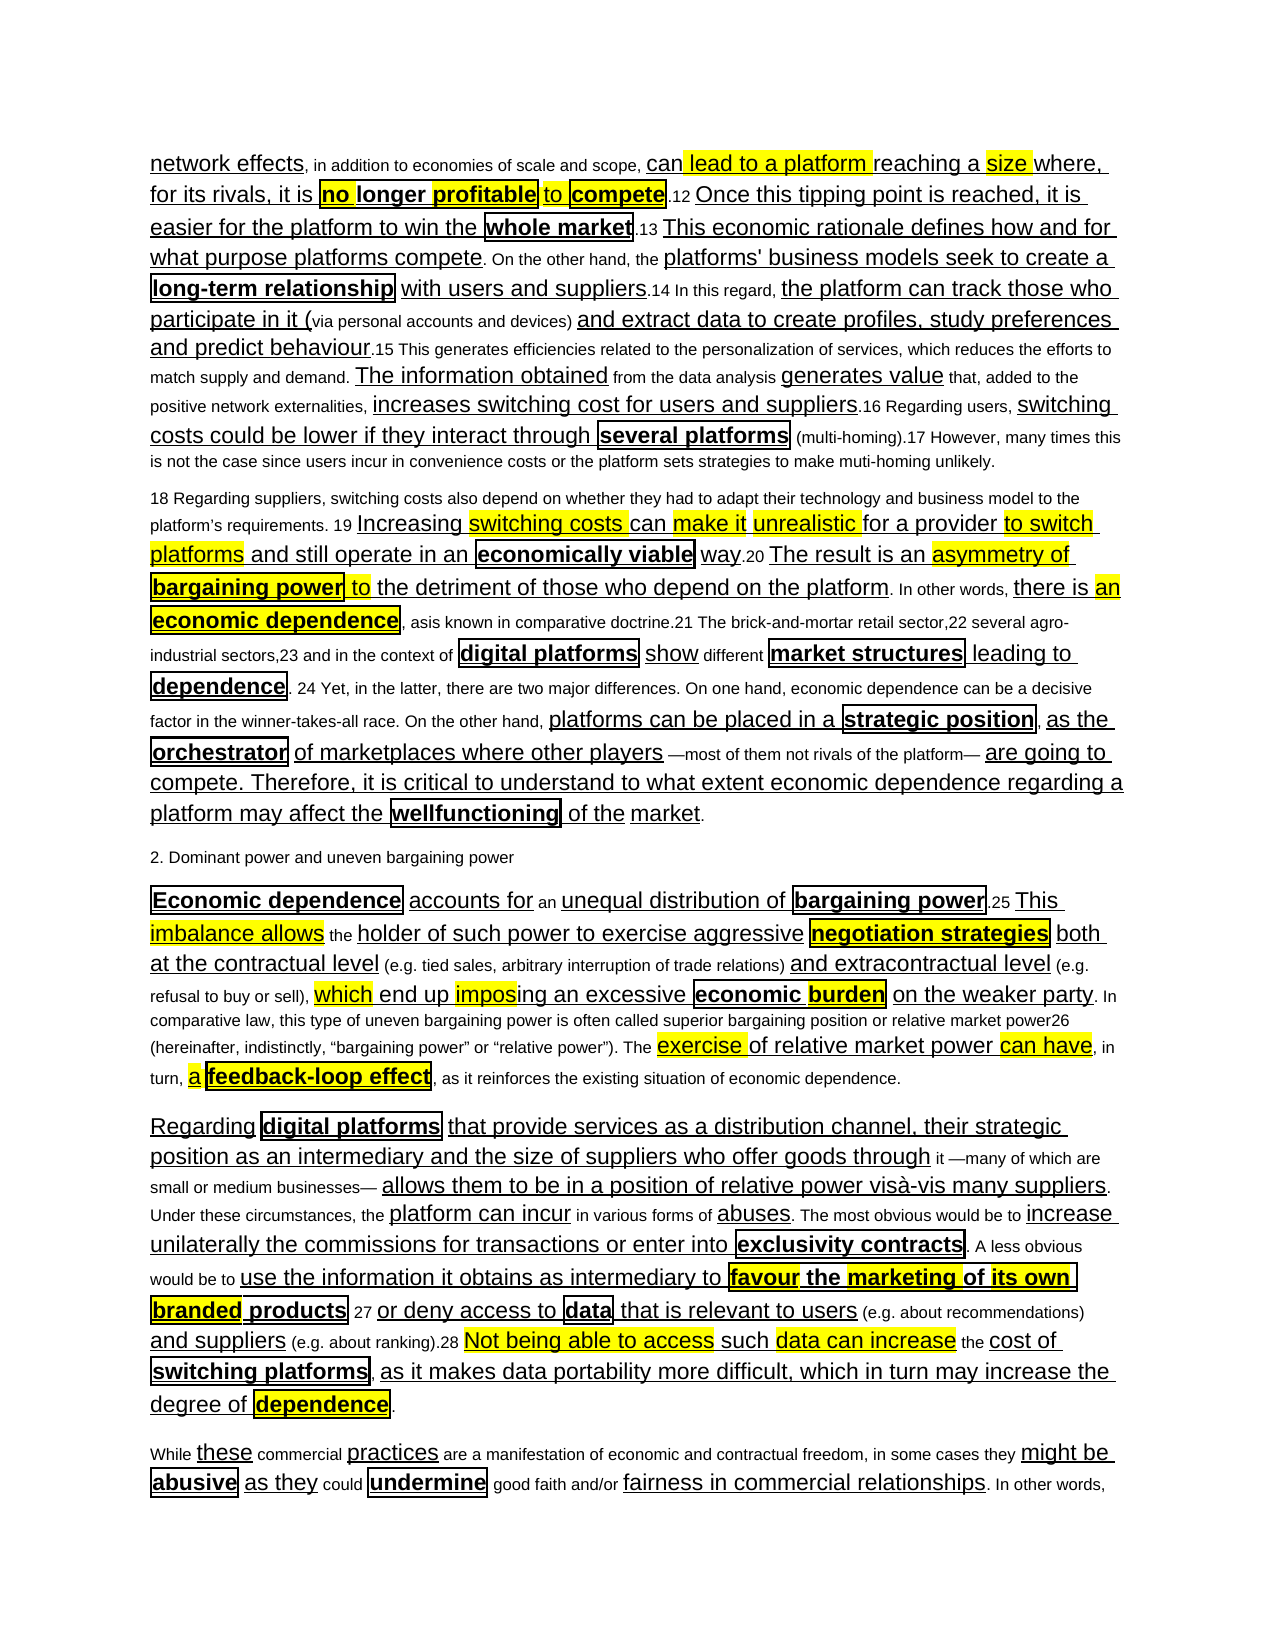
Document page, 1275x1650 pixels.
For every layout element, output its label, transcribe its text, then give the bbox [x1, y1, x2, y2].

text 2. Dominant power and uneven bargaining power [150, 847, 1125, 867]
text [150, 150, 1125, 471]
text 18 Regarding suppliers, switching costs also depend on whether they had to adapt their technology and business model to the platform’s requirements. 19 Increasing switching costs can make it unrealistic for a provider to switch platforms and still operate in an economically viable way.20 The result is an asymmetry of bargaining power to the detriment of those who depend on the platform. In other words, there is an economic dependence, asis known in comparative doctrine.21 The brick-and-mortar retail sector,22 several agro-industrial sectors,23 and in the context of digital platforms show different market structures leading to dependence. 24 Yet, in the latter, there are two major differences. On one hand, economic dependence can be a decisive factor in the winner-takes-all race. On the other hand, platforms can be placed in a strategic position, as the orchestrator of marketplaces where other players —most of them not rivals of the platform— are going to compete. Therefore, it is critical to understand to what extent economic dependence regarding a platform may affect the wellfunctioning of the market. [150, 489, 1125, 828]
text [150, 1438, 1125, 1498]
text Economic dependence accounts for an unequal distribution of bargaining power.25 This imbalance allows the holder of such power to exercise aggressive negotiation strategies both at the contractual level (e.g. tied sales, arbitrary interruption of trade relations) and extracontractual level (e.g. refusal to buy or sell), which end up imposing an excessive economic burden on the weaker party. In comparative law, this type of uneven bargaining power is often called superior bargaining position or relative market power26 (hereinafter, indistinctly, “bargaining power” or “relative power”). The exercise of relative market power can have, in turn, a feedback-loop effect, as it reinforces the existing situation of economic dependence. [150, 885, 1125, 1091]
text Regarding digital platforms that provide services as a distribution channel, their strategic position as an intermediary and the size of suppliers who offer goods through it —many of which are small or medium businesses— allows them to be in a position of relative power visà-vis many suppliers. Under these circumstances, the platform can incur in various forms of abuses. The most obvious would be to increase unilaterally the commissions for transactions or enter into exclusivity contracts. A less obvious would be to use the information it obtains as intermediary to favour the marketing of its own branded products 27 or deny access to data that is relevant to users (e.g. about recommendations) and suppliers (e.g. about ranking).28 Not being able to access such data can increase the cost of switching platforms, as it makes data portability more difficult, which in turn may increase the degree of dependence. [150, 1111, 1125, 1419]
